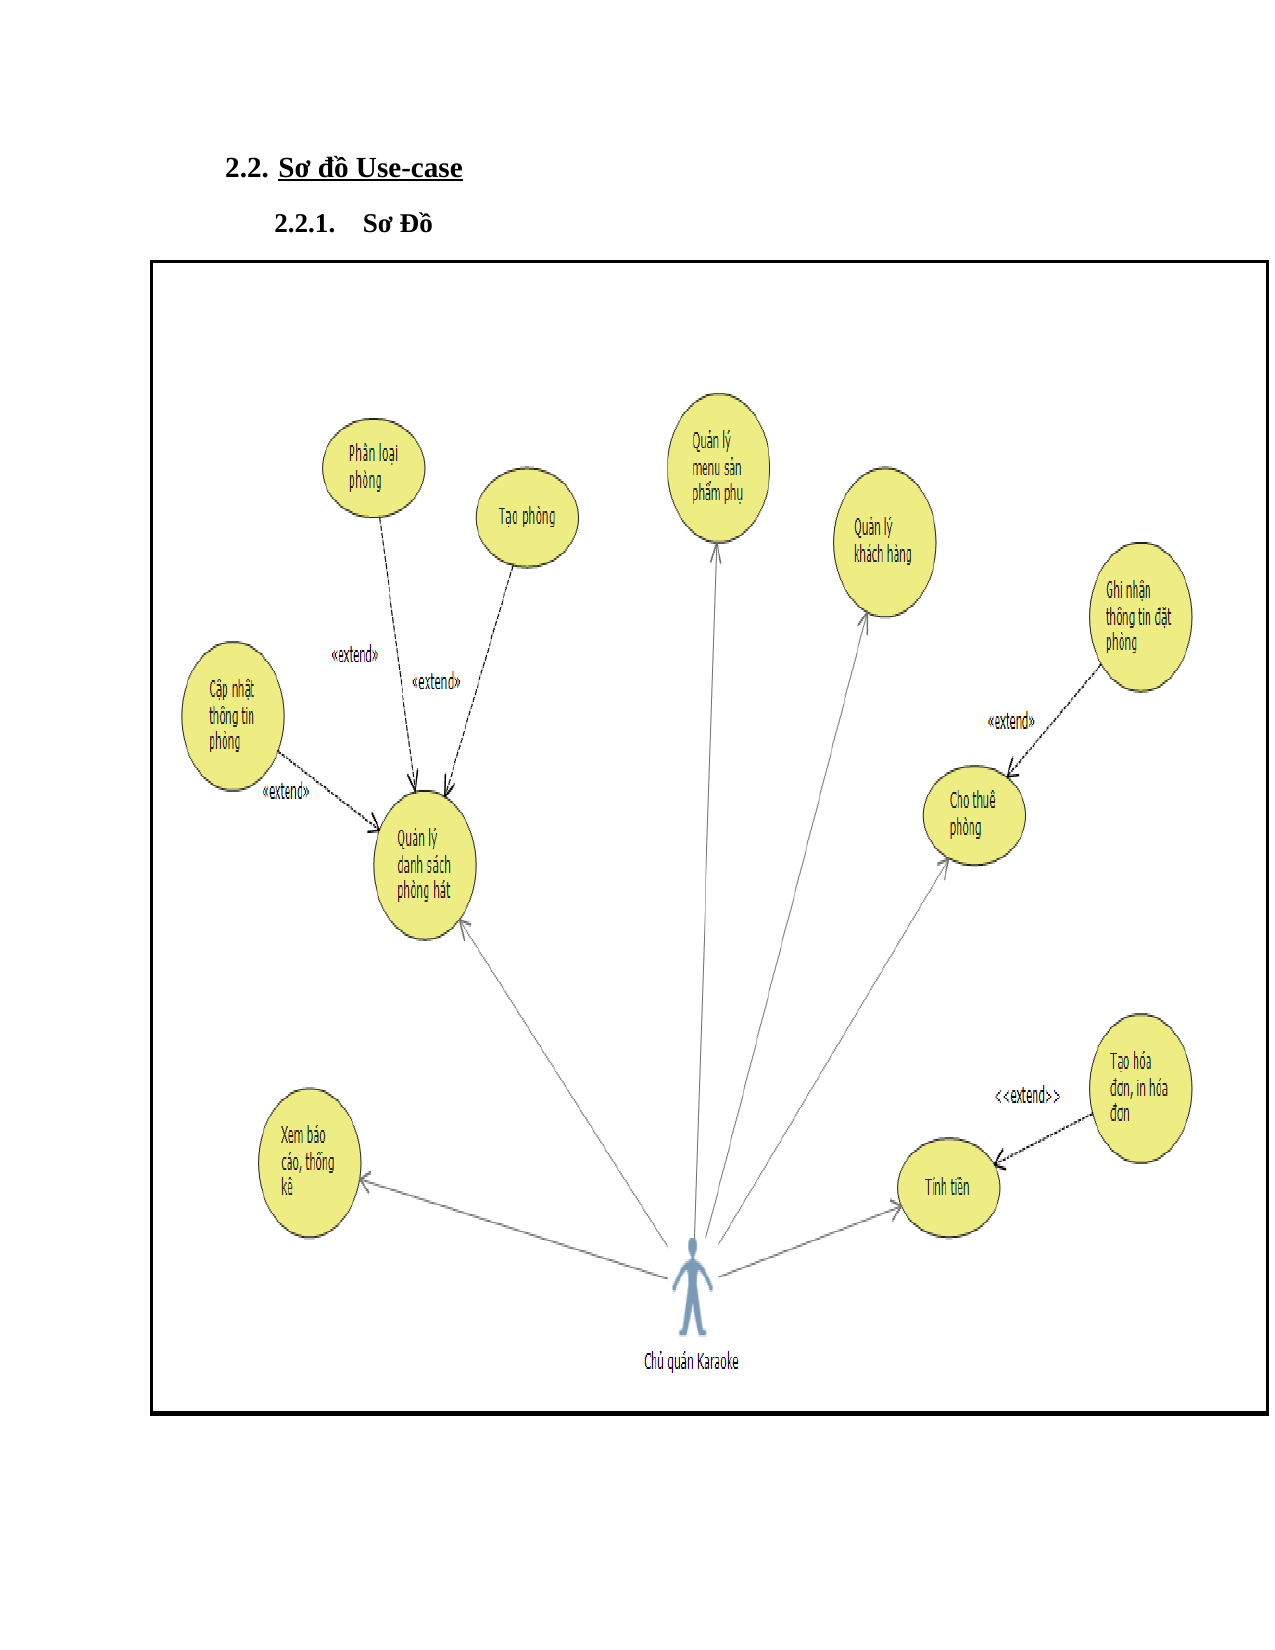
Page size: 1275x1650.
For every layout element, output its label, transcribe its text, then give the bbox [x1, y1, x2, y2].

text Sơ đồ Use-case [225, 150, 1125, 183]
text Sơ Đồ [274, 207, 1125, 238]
picture [150, 260, 1274, 1420]
